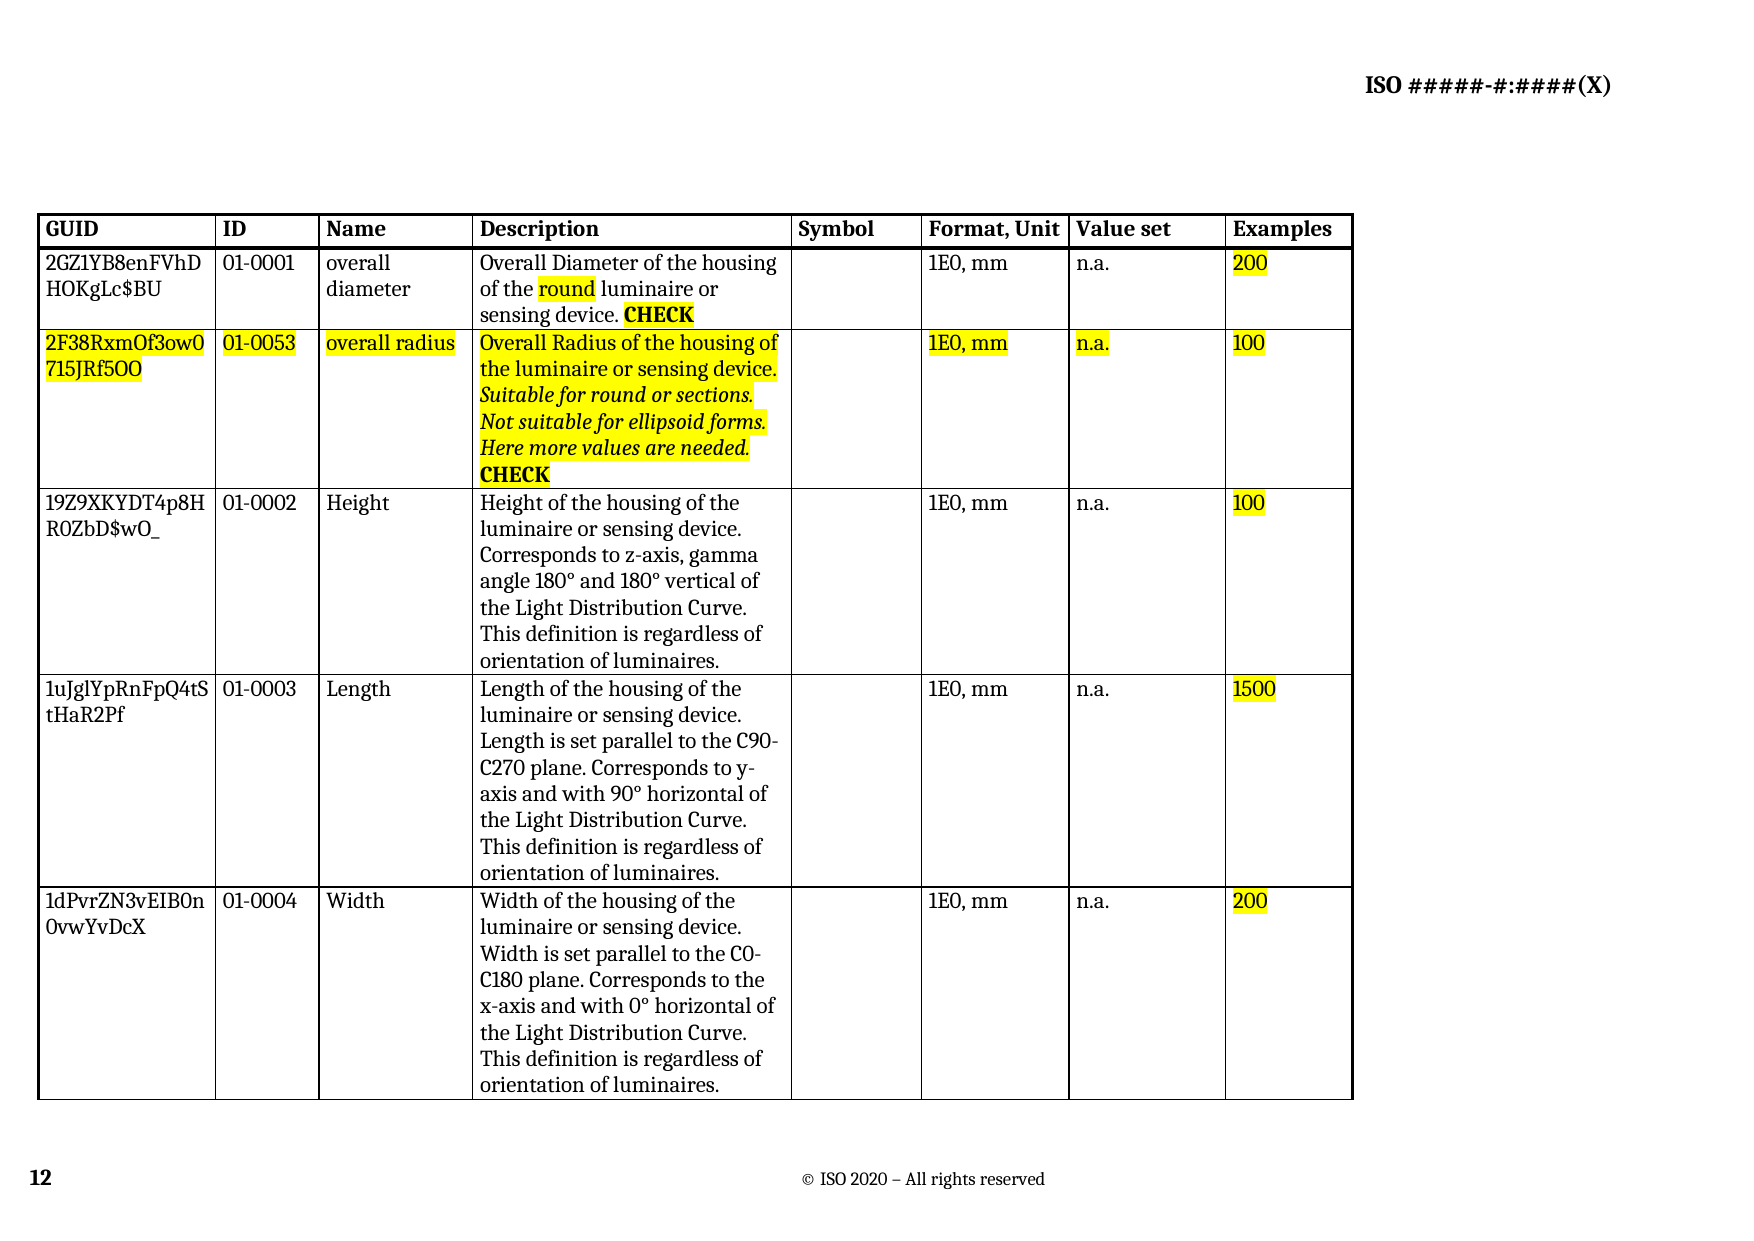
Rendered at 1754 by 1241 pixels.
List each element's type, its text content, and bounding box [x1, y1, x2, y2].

table_cell 1E0, mm [922, 250, 1068, 328]
table_cell 1E0, mm [922, 330, 1068, 488]
table_header Name [320, 216, 472, 246]
table_cell [792, 250, 921, 328]
table_cell Width [320, 888, 472, 1098]
table_header Examples [1226, 216, 1351, 246]
table_cell [792, 330, 921, 488]
table_cell 100 [1226, 330, 1351, 488]
table_cell 01-0053 [216, 330, 318, 488]
table_cell [792, 675, 921, 886]
table_cell Height of the housing of the luminaire or sensing device. Corresponds to z-axis, gamma angle 180° and 180° vertical of the Light Distribution Curve. This definition is regardless of orientation of luminaires. [473, 489, 791, 674]
table_cell 19Z9XKYDT4p8HR0ZbD$wO_ [40, 489, 215, 674]
table_cell 1E0, mm [922, 489, 1068, 674]
table_cell Overall Diameter of the housing of the round luminaire or sensing device. CHECK [473, 250, 791, 328]
table_cell 01-0002 [216, 489, 318, 674]
table_header Value set [1070, 216, 1225, 246]
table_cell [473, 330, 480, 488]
table_header Description [473, 216, 791, 246]
table_cell [792, 888, 921, 1098]
table_cell [792, 489, 921, 674]
table_cell 200 [1226, 250, 1351, 328]
table_cell n.a. [1070, 250, 1225, 328]
table_cell n.a. [1070, 330, 1225, 488]
table_header Format, Unit [922, 216, 1068, 246]
table_cell 1E0, mm [922, 888, 1068, 1098]
table_cell n.a. [1070, 675, 1225, 886]
table_cell overall diameter [320, 250, 472, 328]
table_cell 2F38RxmOf3ow0715JRf5OO [40, 330, 215, 488]
table_cell 1dPvrZN3vEIB0n0vwYvDcX [40, 888, 215, 1098]
table_cell 2GZ1YB8enFVhDHOKgLc$BU [40, 250, 215, 328]
table_cell n.a. [1070, 888, 1225, 1098]
table_cell 1uJglYpRnFpQ4tStHaR2Pf [40, 675, 215, 886]
table_cell 200 [1226, 888, 1351, 1098]
table_cell Width of the housing of the luminaire or sensing device. Width is set parallel to the C0-C180 plane. Corresponds to the x-axis and with 0° horizontal of the Light Distribution Curve. This definition is regardless of orientation of luminaires. [473, 888, 791, 1098]
table_cell overall radius [320, 330, 472, 488]
table_cell n.a. [1070, 489, 1225, 674]
table_cell Overall Radius of the housing of the luminaire or sensing device. Suitable for round or sections. Not suitable for ellipsoid forms. Here more values are needed. CHECK [550, 330, 791, 488]
table_cell 01-0003 [216, 675, 318, 886]
table_cell Length of the housing of the luminaire or sensing device. Length is set parallel to the C90-C270 plane. Corresponds to y-axis and with 90° horizontal of the Light Distribution Curve. This definition is regardless of orientation of luminaires. [473, 675, 791, 886]
table_header Symbol [792, 216, 921, 246]
table_header ID [216, 216, 318, 246]
table_cell 1500 [1226, 675, 1351, 886]
table_cell 100 [1226, 489, 1351, 674]
table_cell 01-0004 [216, 888, 318, 1098]
table_cell Height [320, 489, 472, 674]
table_header GUID [40, 216, 215, 246]
table_cell 01-0001 [216, 250, 318, 328]
table_cell 1E0, mm [922, 675, 1068, 886]
table_cell Length [320, 675, 472, 886]
